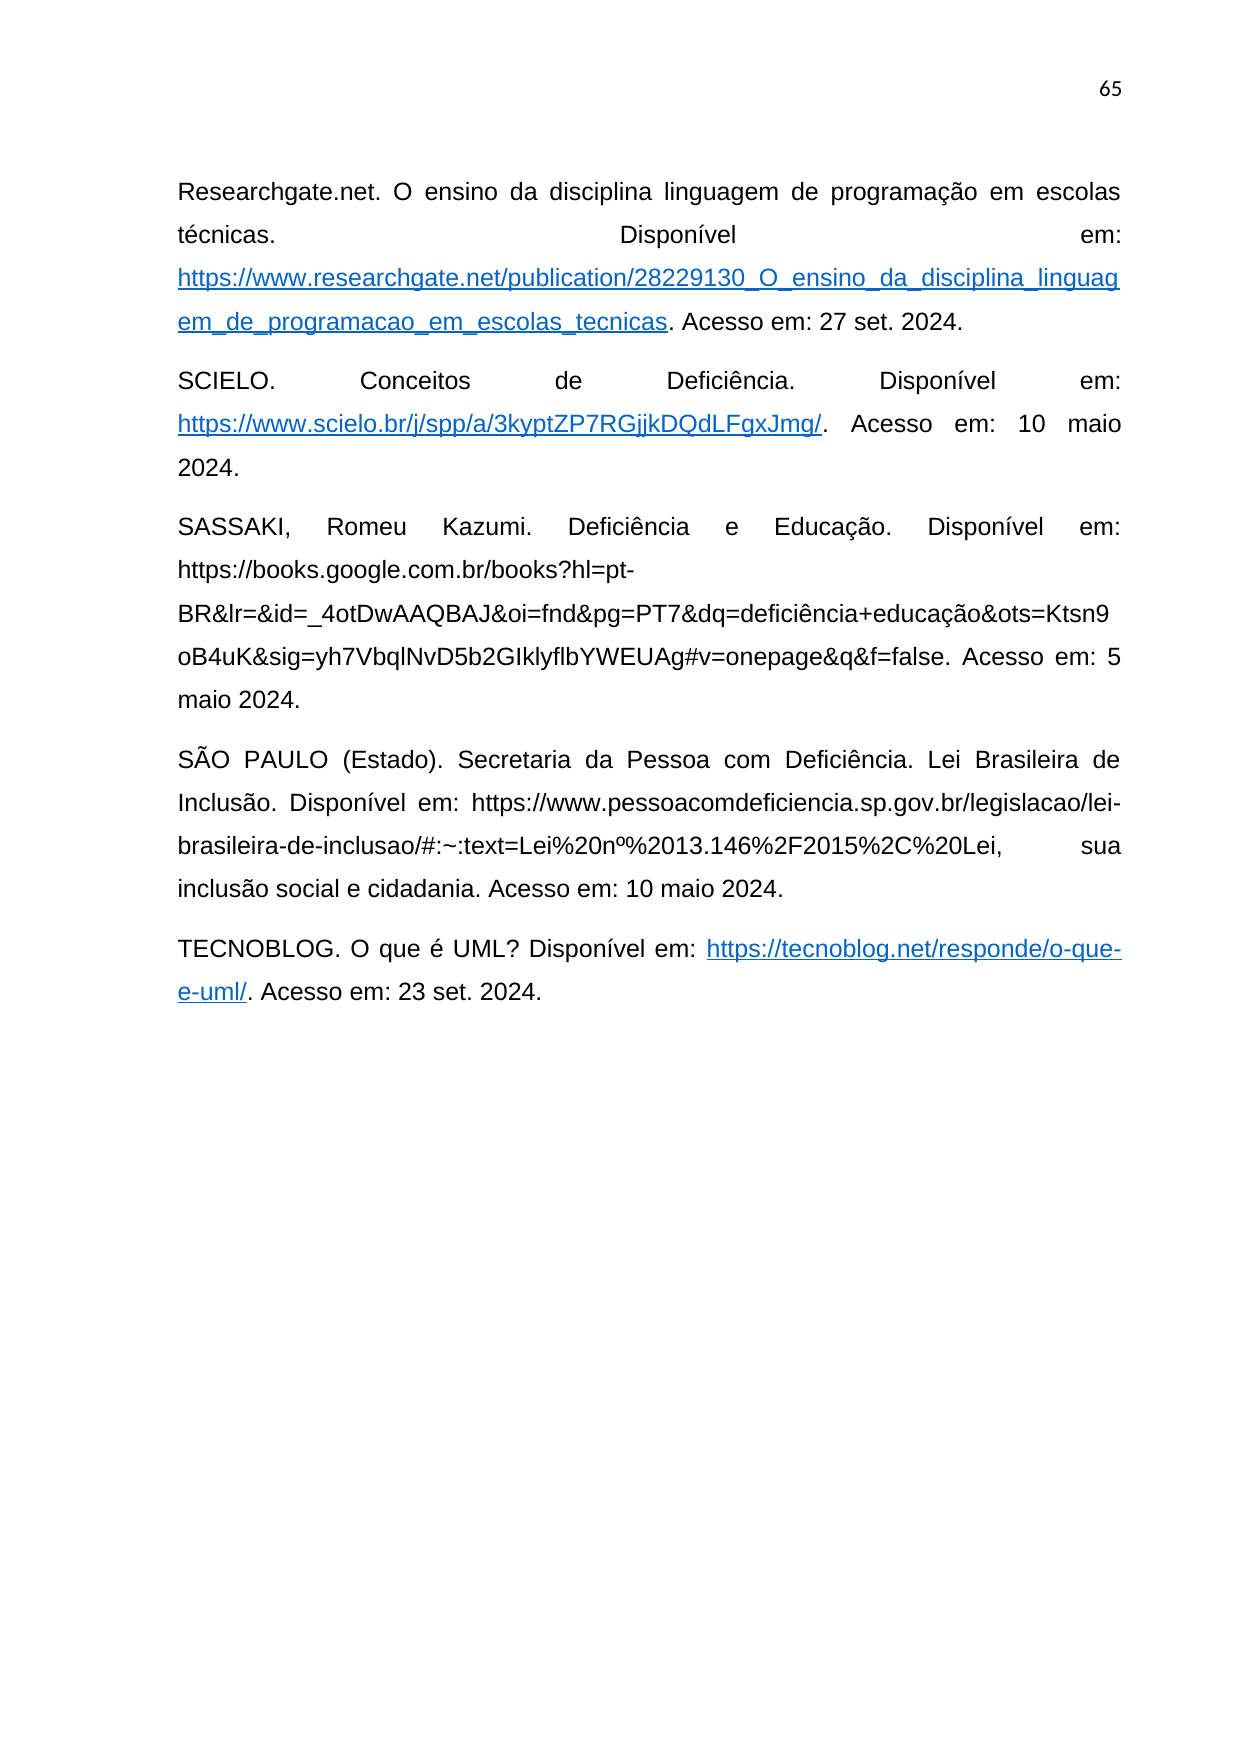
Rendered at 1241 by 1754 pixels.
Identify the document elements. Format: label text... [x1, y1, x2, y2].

text SCIELO. Conceitos de Deficiência. Disponível em: https://www.scielo.br/j/spp/a/3kyptZP7RGjjkDQdLFgxJmg/. Acesso em: 10 maio 2024. [177, 366, 1122, 481]
text TECNOBLOG. O que é UML? Disponível em: https://tecnoblog.net/responde/o-que-e-uml/. Acesso em: 23 set. 2024. [177, 934, 1122, 1006]
text Researchgate.net. O ensino da disciplina linguagem de programação em escolas técnicas. Disponível em: https://www.researchgate.net/publication/28229130_O_ensino_da_disciplina_linguagem_de_programacao_em_escolas_tecnicas. Acesso em: 27 set. 2024. [177, 177, 1122, 335]
text SÃO PAULO (Estado). Secretaria da Pessoa com Deficiência. Lei Brasileira de Inclusão. Disponível em: https://www.pessoacomdeficiencia.sp.gov.br/legislacao/lei-brasileira-de-inclusao/#:~:text=Lei%20nº%2013.146%2F2015%2C%20Lei, sua inclusão social e cidadania. Acesso em: 10 maio 2024. [177, 745, 1122, 903]
text SASSAKI, Romeu Kazumi. Deficiência e Educação. Disponível em: https://books.google.com.br/books?hl=pt-BR&lr=&id=_4otDwAAQBAJ&oi=fnd&pg=PT7&dq=deficiência+educação&ots=Ktsn9oB4uK&sig=yh7VbqlNvD5b2GIklyflbYWEUAg#v=onepage&q&f=false. Acesso em: 5 maio 2024. [177, 512, 1122, 714]
